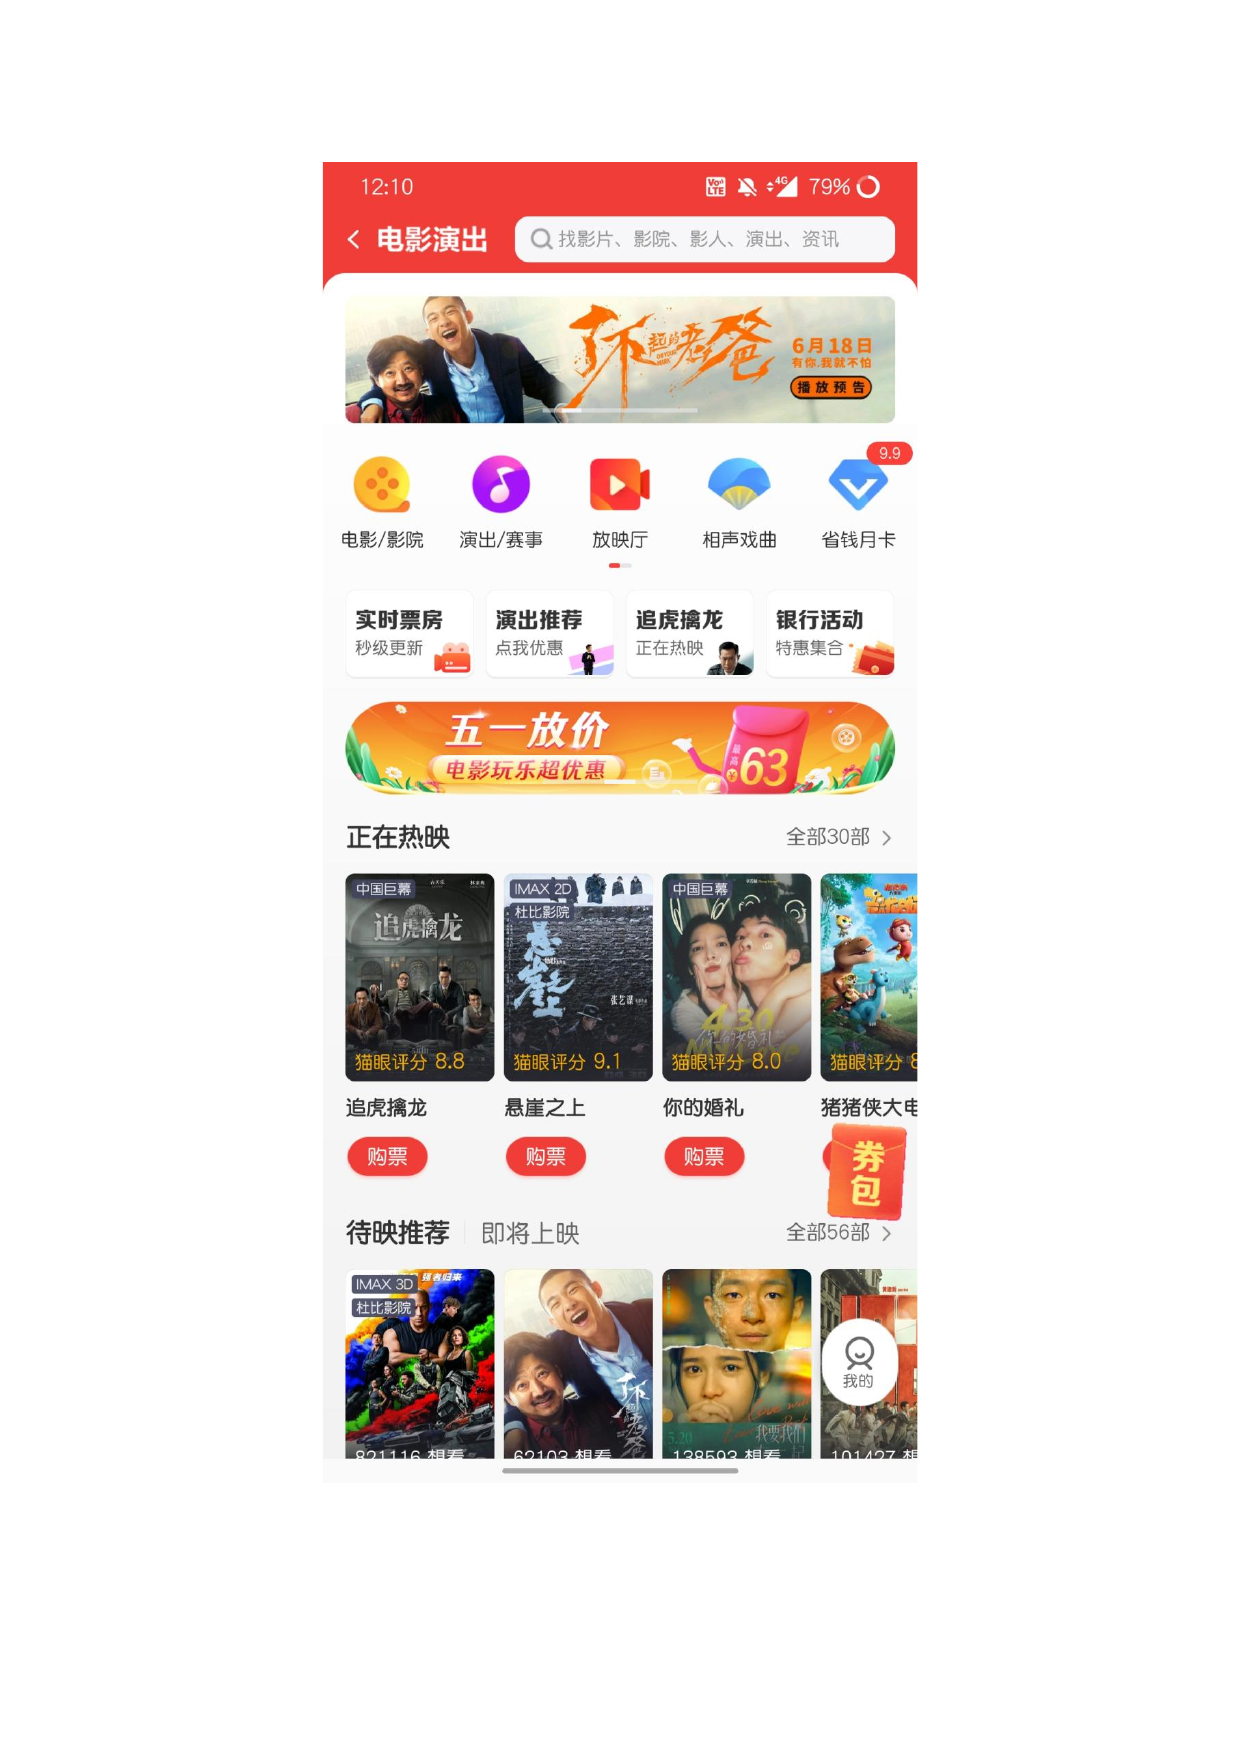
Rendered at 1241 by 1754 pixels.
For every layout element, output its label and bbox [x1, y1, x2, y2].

picture [322, 162, 918, 1483]
